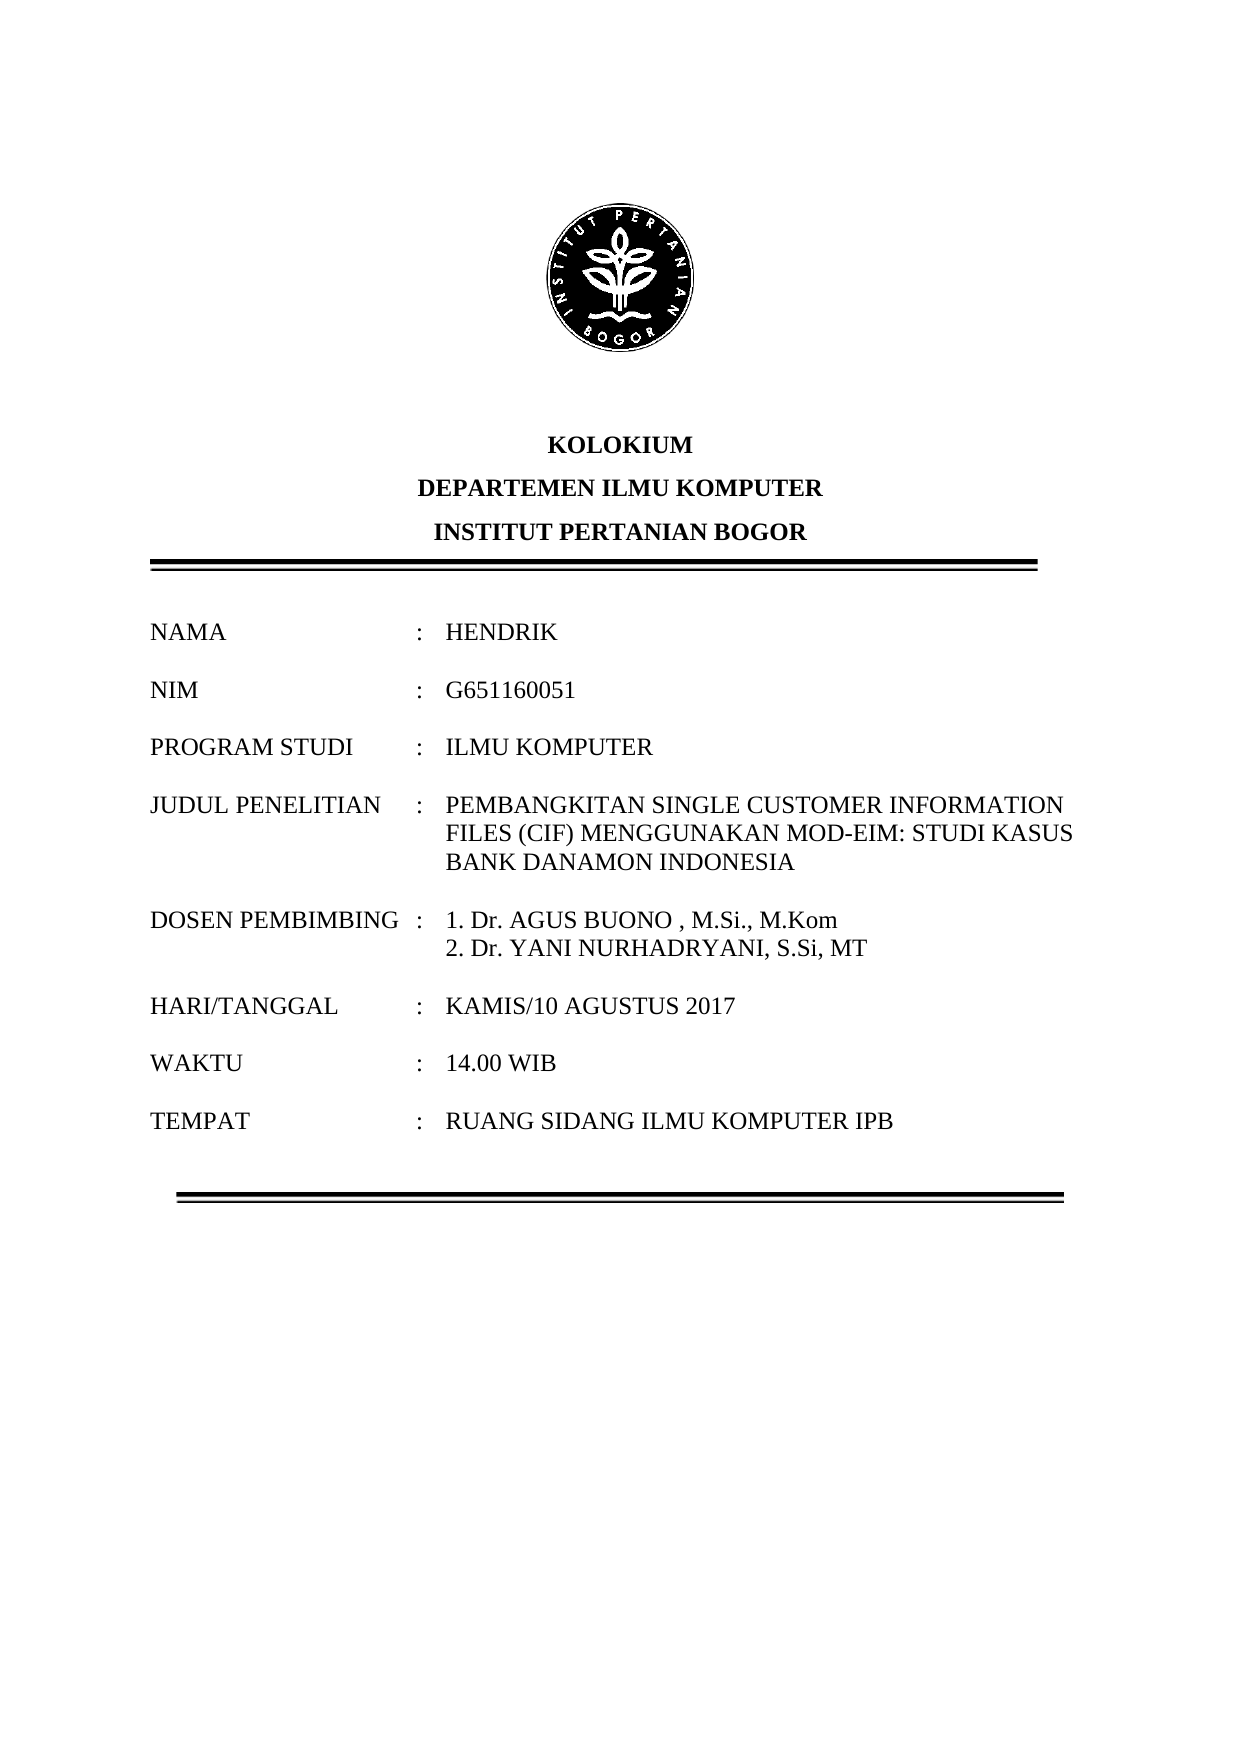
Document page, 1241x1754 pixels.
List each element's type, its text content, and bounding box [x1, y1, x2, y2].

text WAKTU : 14.00 WIB [150, 1048, 1090, 1077]
text JUDUL PENELITIAN : PEMBANGKITAN SINGLE CUSTOMER INFORMATION FILES (CIF) MENGGUNAKAN MOD-EIM: STUDI KASUS BANK DANAMON INDONESIA [150, 790, 1090, 876]
text HARI/TANGGAL : KAMIS/10 AGUSTUS 2017 [150, 991, 1090, 1020]
text 2. Dr. YANI NURHADRYANI, S.Si, MT [150, 933, 1090, 962]
text PROGRAM STUDI : ILMU KOMPUTER [150, 732, 1090, 761]
text NIM : G651160051 [150, 675, 1090, 703]
text NAMA : HENDRIK [150, 617, 1090, 646]
text DEPARTEMEN ILMU KOMPUTER [150, 473, 1090, 502]
text KOLOKIUM [150, 430, 1090, 459]
text TEMPAT : RUANG SIDANG ILMU KOMPUTER IPB [150, 1106, 1090, 1135]
text INSTITUT PERTANIAN BOGOR [150, 517, 1090, 545]
text DOSEN PEMBIMBING : 1. Dr. AGUS BUONO , M.Si., M.Kom [150, 905, 1090, 933]
